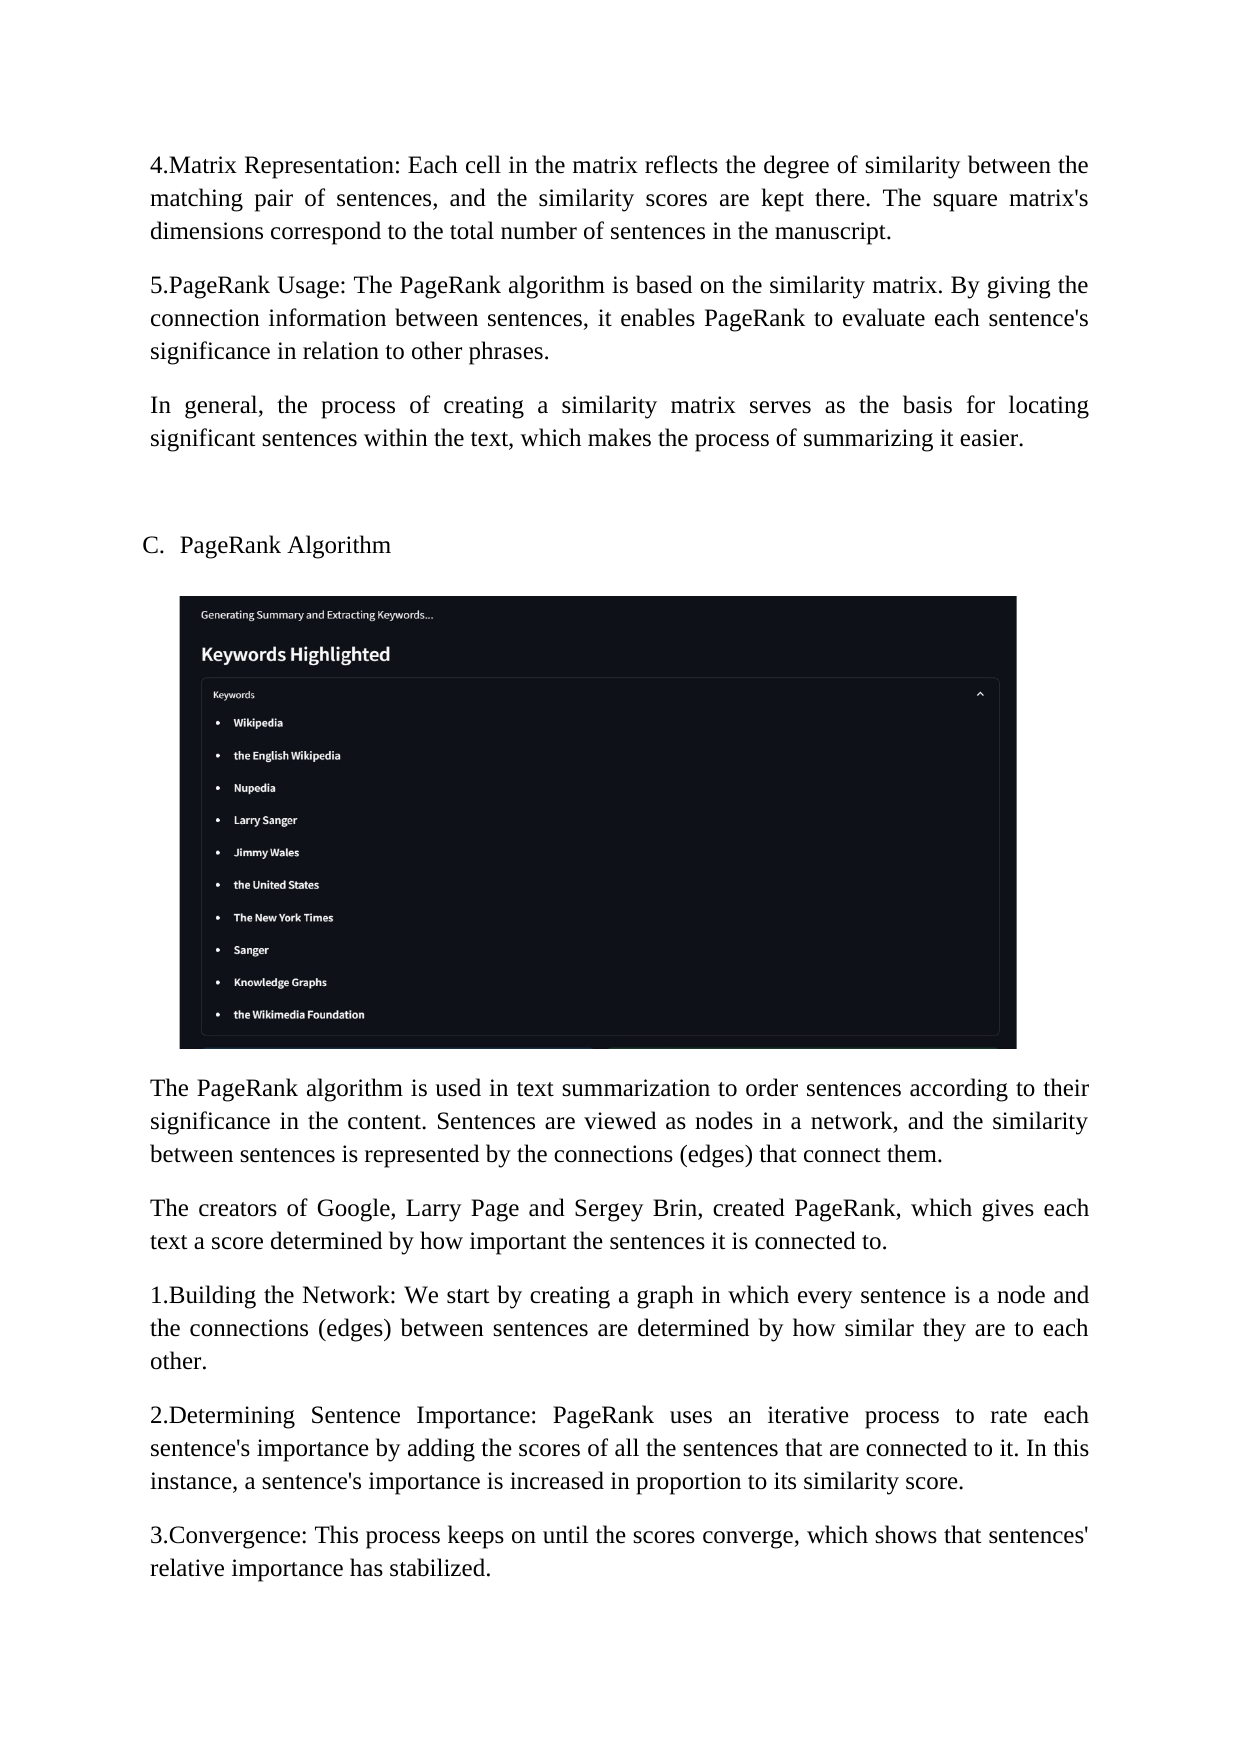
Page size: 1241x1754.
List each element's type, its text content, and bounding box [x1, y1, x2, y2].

picture [179, 596, 1017, 1049]
text 1.Building the Network: We start by creating a graph in which every sentence is a node and the connections (edges) between sentences are determined by how similar they are to each other. [150, 1280, 1090, 1375]
text 3.Convergence: This process keeps on until the scores converge, which shows that sentences' relative importance has stabilized. [150, 1520, 1090, 1581]
text 4.Matrix Representation: Each cell in the matrix reflects the degree of similarity between the matching pair of sentences, and the similarity scores are kept there. The square matrix's dimensions correspond to the total number of sentences in the manuscript. [150, 150, 1090, 245]
text In general, the process of creating a similarity matrix serves as the basis for locating significant sentences within the text, which makes the process of summarizing it easier. [150, 390, 1090, 452]
text The creators of Google, Larry Page and Sergey Brin, created PageRank, which gives each text a score determined by how important the sentences it is connected to. [150, 1193, 1090, 1255]
text 2.Determining Sentence Importance: PageRank uses an iterative process to rate each sentence's importance by adding the scores of all the sentences that are connected to it. In this instance, a sentence's importance is increased in proportion to its similarity score. [150, 1400, 1090, 1494]
list PageRank Algorithm [142, 531, 1090, 559]
text 5.PageRank Usage: The PageRank algorithm is based on the similarity matrix. By giving the connection information between sentences, it enables PageRank to evaluate each sentence's significance in relation to other phrases. [150, 270, 1090, 365]
text The PageRank algorithm is used in text summarization to order sentences according to their significance in the content. Sentences are viewed as nodes in a network, and the similarity between sentences is represented by the connections (edges) that connect them. [150, 1073, 1090, 1168]
